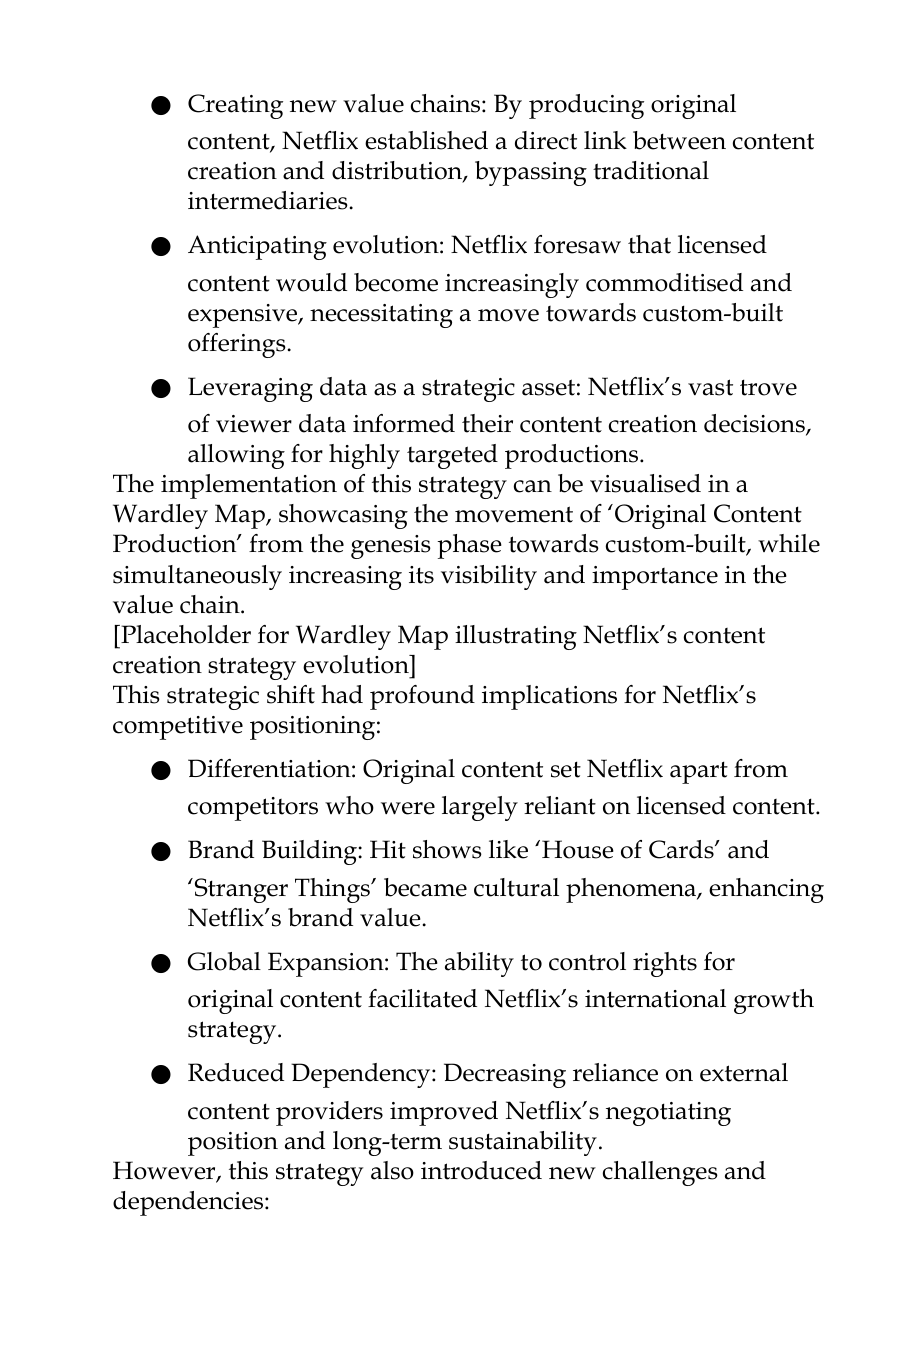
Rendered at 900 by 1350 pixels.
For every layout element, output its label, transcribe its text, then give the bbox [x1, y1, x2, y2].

list Reduced Dependency: Decreasing reliance on external content providers improved Netflix’s negotiating position and long-term sustainability. [150, 1045, 825, 1156]
list Differentiation: Original content set Netflix apart from competitors who were largely reliant on licensed content. [150, 741, 825, 822]
text The implementation of this strategy can be visualised in a Wardley Map, showcasing the movement of ‘Original Content Production’ from the genesis phase towards custom-built, while simultaneously increasing its visibility and importance in the value chain. [112, 469, 825, 620]
list Global Expansion: The ability to control rights for original content facilitated Netflix’s international growth strategy. [150, 933, 825, 1045]
list Creating new value chains: By producing original content, Netflix established a direct link between content creation and distribution, bypassing traditional intermediaries. [150, 75, 825, 217]
list Leveraging data as a strategic asset: Netflix’s vast trove of viewer data informed their content creation decisions, allowing for highly targeted productions. [150, 358, 825, 469]
text This strategic shift had profound implications for Netflix’s competitive positioning: [112, 680, 825, 741]
text [Placeholder for Wardley Map illustrating Netflix’s content creation strategy evolution] [112, 620, 825, 680]
list Anticipating evolution: Netflix foresaw that licensed content would become increasingly commoditised and expensive, necessitating a move towards custom-built offerings. [150, 217, 825, 358]
list Brand Building: Hit shows like ‘House of Cards’ and ‘Stranger Things’ became cultural phenomena, enhancing Netflix’s brand value. [150, 822, 825, 933]
text However, this strategy also introduced new challenges and dependencies: [112, 1156, 825, 1216]
